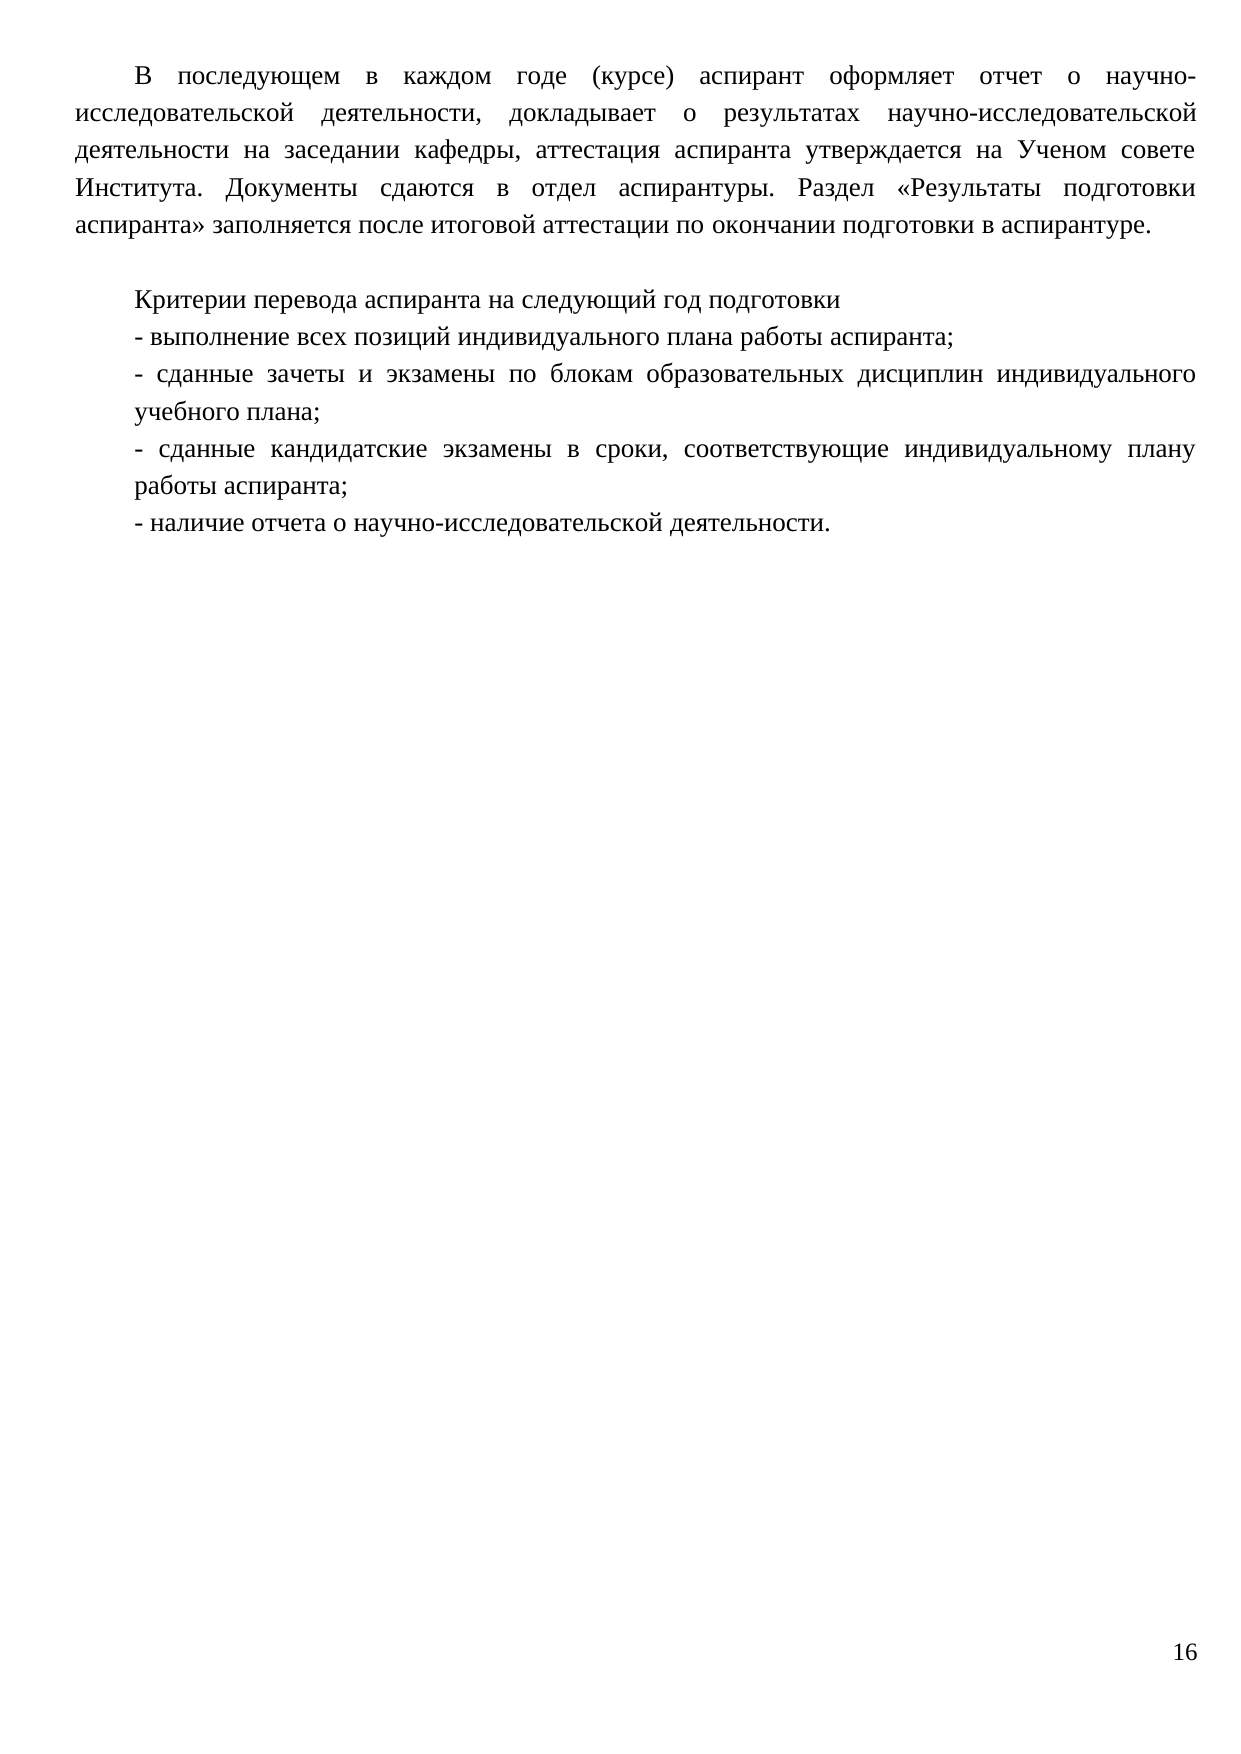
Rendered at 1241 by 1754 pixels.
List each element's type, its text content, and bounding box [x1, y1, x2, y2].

list - сданные зачеты и экзамены по блокам образовательных дисциплин индивидуального учебного плана; [134, 357, 1197, 426]
list - наличие отчета о научно-исследовательской деятельности. [134, 507, 1197, 538]
text В последующем в каждом годе (курсе) аспирант оформляет отчет о научно- исследовательской деятельности, докладывает о результатах научно-исследовательской деятельности на заседании кафедры, аттестация аспиранта утверждается на Ученом совете Института. Документы сдаются в отдел аспирантуры. Раздел «Результаты подготовки аспиранта» заполняется после итоговой аттестации по окончании подготовки в аспирантуре. [75, 59, 1197, 239]
list - сданные кандидатские экзамены в сроки, соответствующие индивидуальному плану работы аспиранта; [134, 432, 1197, 500]
subtitle Критерии перевода аспиранта на следующий год подготовки [75, 283, 1197, 314]
list - выполнение всех позиций индивидуального плана работы аспиранта; [134, 320, 1197, 351]
